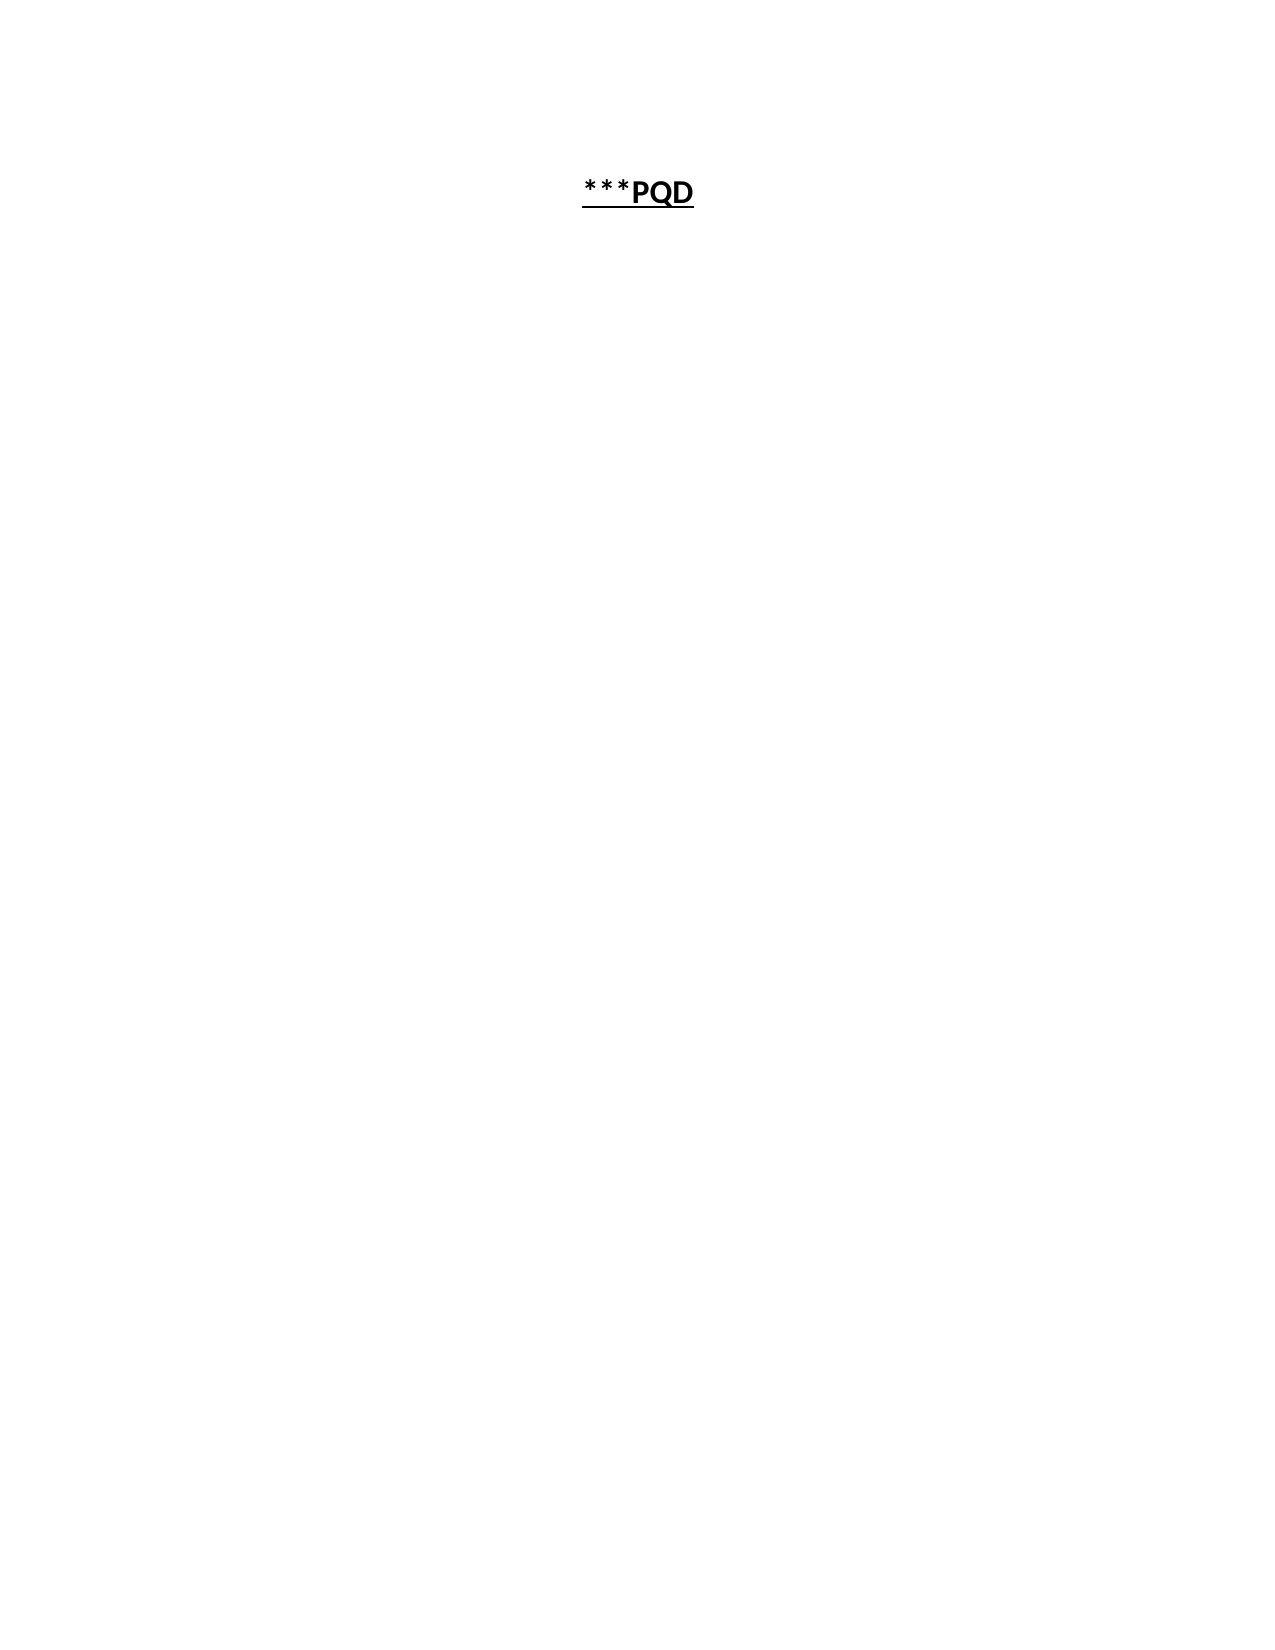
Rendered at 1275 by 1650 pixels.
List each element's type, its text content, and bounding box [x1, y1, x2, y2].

subtitle ***PQD [150, 171, 1125, 212]
